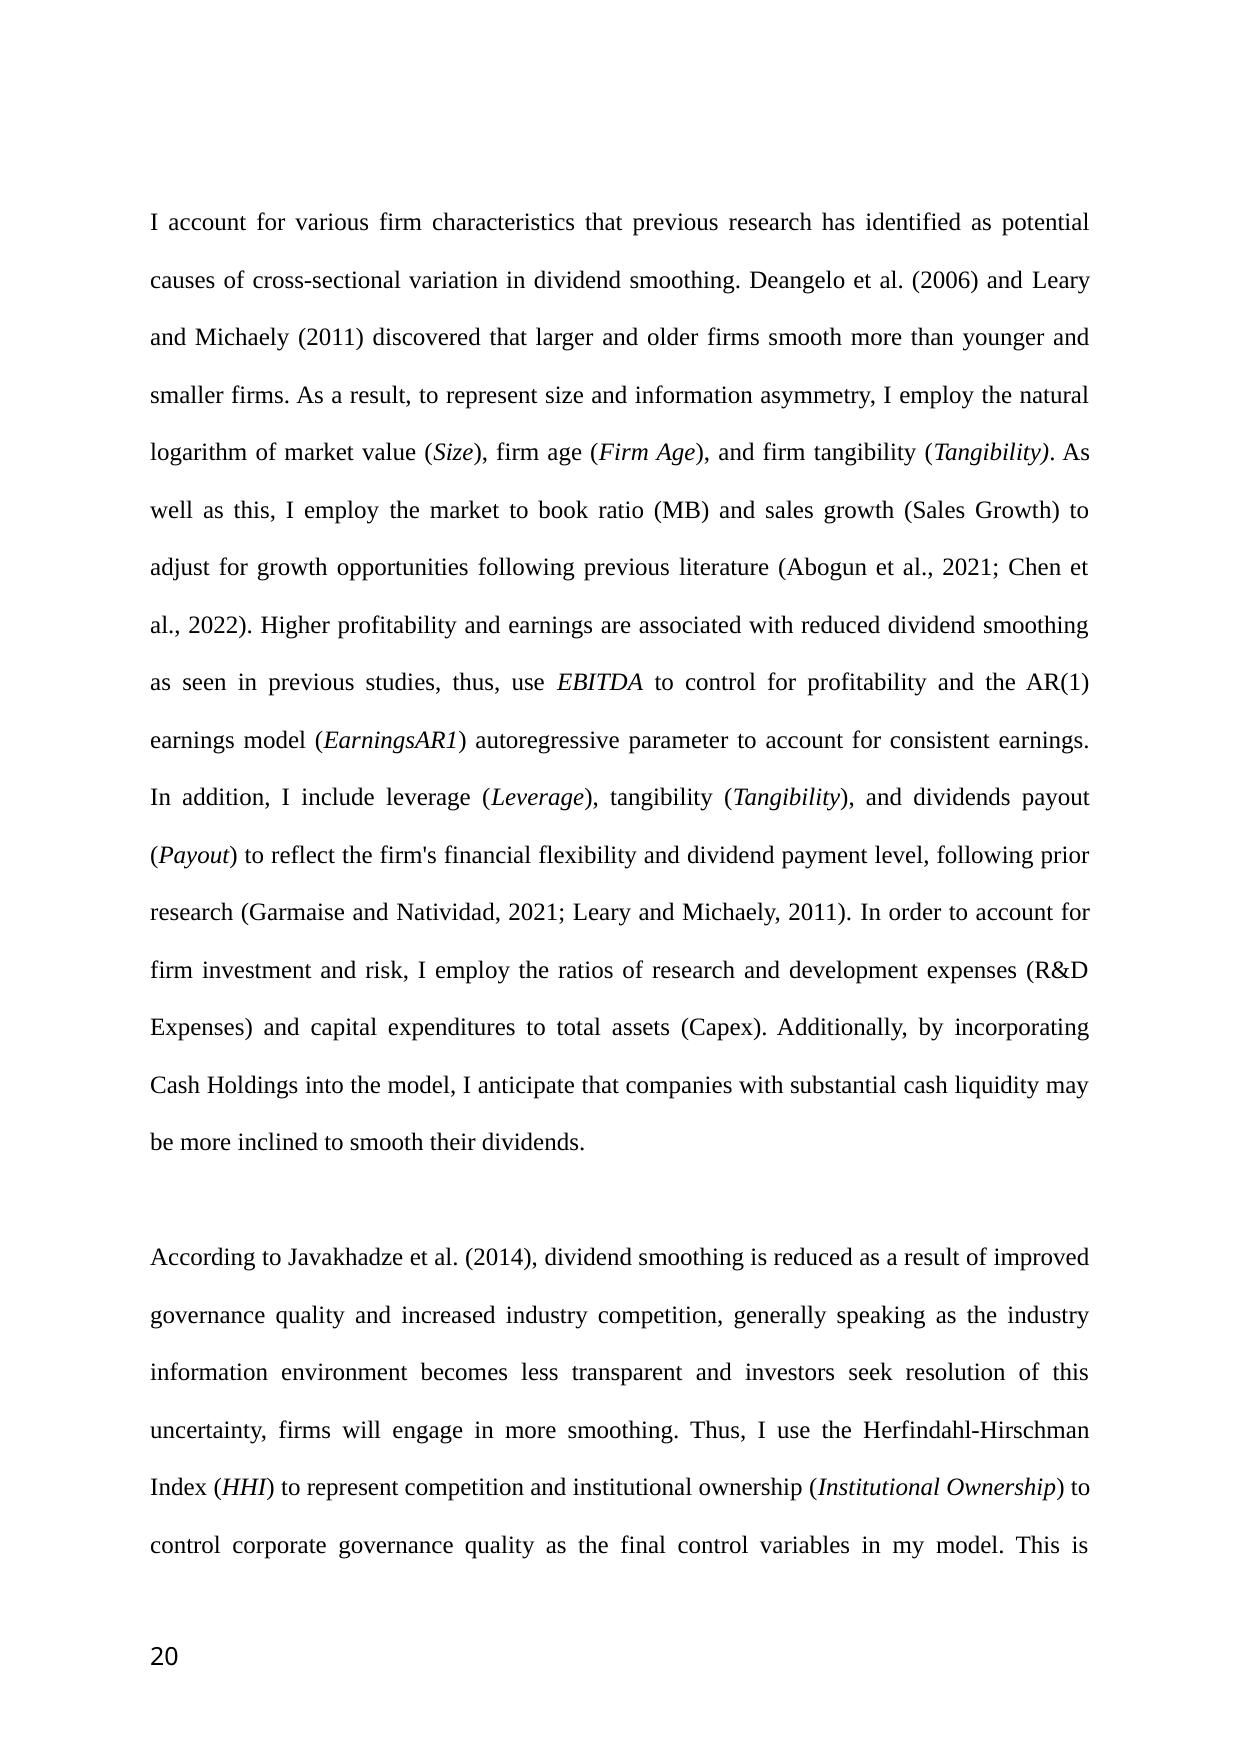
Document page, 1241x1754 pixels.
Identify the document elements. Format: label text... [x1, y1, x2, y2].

text I account for various firm characteristics that previous research has identified as potential causes of cross-sectional variation in dividend smoothing. Deangelo et al. (2006) and Leary and Michaely (2011) discovered that larger and older firms smooth more than younger and smaller firms. As a result, to represent size and information asymmetry, I employ the natural logarithm of market value (Size), firm age (Firm Age), and firm tangibility (Tangibility). As well as this, I employ the market to book ratio (MB) and sales growth (Sales Growth) to adjust for growth opportunities following previous literature (Abogun et al., 2021; Chen et al., 2022). Higher profitability and earnings are associated with reduced dividend smoothing as seen in previous studies, thus, use EBITDA to control for profitability and the AR(1) earnings model (EarningsAR1) autoregressive parameter to account for consistent earnings. In addition, I include leverage (Leverage), tangibility (Tangibility), and dividends payout (Payout) to reflect the firm's financial flexibility and dividend payment level, following prior research (Garmaise and Natividad, 2021; Leary and Michaely, 2011). In order to account for firm investment and risk, I employ the ratios of research and development expenses (R&D Expenses) and capital expenditures to total assets (Capex). Additionally, by incorporating Cash Holdings into the model, I anticipate that companies with substantial cash liquidity may be more inclined to smooth their dividends. [150, 207, 1090, 1156]
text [150, 1242, 1090, 1559]
